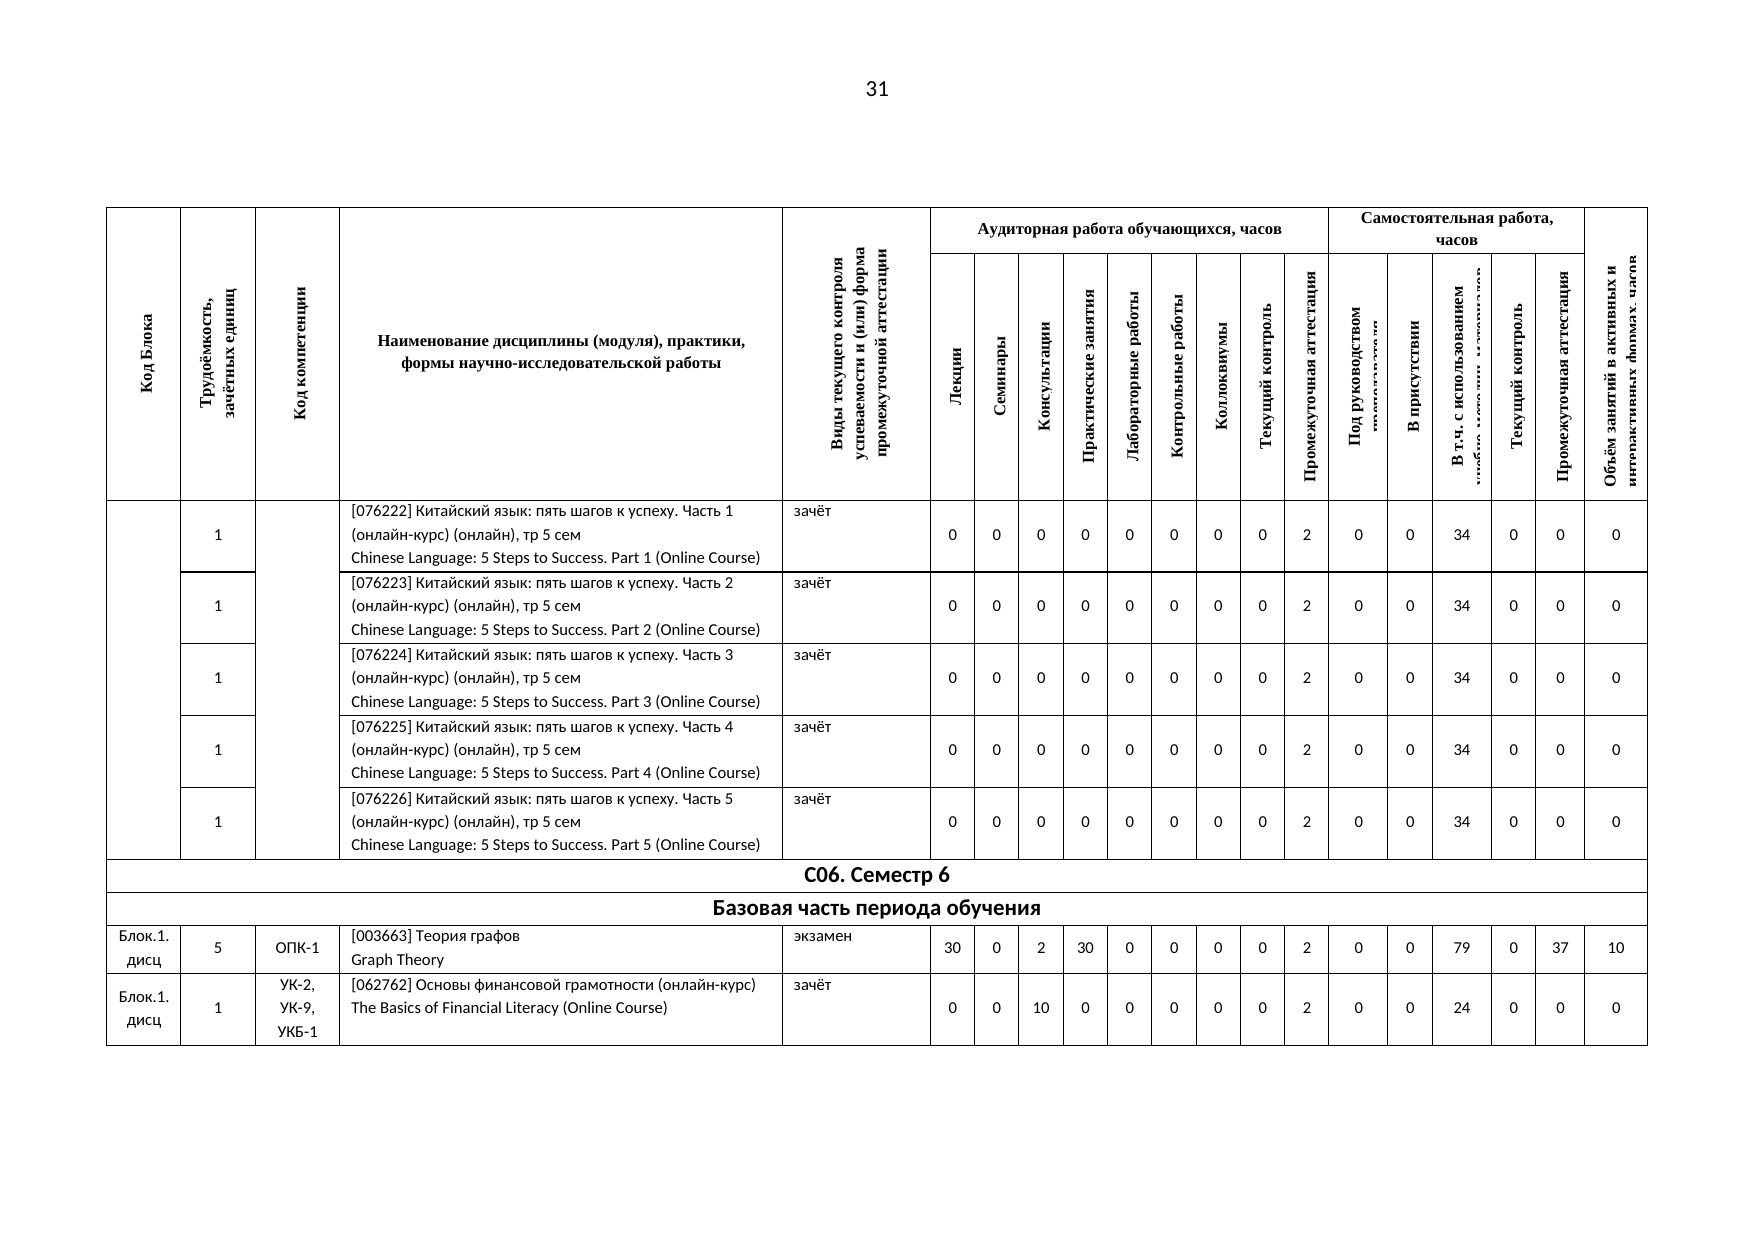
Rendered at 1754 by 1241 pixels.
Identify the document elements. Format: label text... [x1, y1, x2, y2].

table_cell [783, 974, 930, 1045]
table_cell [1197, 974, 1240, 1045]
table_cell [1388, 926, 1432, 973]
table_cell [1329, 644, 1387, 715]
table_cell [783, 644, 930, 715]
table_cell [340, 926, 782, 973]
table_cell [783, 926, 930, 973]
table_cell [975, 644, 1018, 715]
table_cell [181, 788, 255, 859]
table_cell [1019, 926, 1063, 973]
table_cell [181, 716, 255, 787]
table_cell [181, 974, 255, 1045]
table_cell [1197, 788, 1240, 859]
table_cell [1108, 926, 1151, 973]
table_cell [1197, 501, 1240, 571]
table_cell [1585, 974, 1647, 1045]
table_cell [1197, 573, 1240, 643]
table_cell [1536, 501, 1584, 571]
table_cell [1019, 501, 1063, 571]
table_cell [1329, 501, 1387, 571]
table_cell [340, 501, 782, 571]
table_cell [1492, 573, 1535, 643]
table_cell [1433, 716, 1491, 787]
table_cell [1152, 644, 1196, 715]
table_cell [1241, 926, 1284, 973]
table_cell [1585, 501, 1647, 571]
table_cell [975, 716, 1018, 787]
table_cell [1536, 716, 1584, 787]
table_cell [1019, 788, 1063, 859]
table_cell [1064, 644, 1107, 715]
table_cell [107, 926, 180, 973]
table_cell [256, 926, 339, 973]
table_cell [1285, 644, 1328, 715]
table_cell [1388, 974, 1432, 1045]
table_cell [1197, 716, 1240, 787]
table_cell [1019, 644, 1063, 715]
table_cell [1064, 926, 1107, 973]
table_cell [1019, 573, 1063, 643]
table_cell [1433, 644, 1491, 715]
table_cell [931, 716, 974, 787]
table_cell Лекции [931, 254, 974, 499]
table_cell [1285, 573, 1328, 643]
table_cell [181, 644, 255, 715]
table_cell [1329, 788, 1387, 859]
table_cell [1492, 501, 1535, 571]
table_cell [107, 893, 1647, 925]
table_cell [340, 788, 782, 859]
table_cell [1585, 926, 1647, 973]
table_cell Контрольные работы [1152, 254, 1196, 499]
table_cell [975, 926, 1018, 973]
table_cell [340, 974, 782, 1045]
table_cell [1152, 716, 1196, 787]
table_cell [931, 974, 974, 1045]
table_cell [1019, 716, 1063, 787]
table_header Наименование дисциплины (модуля), практики, формы научно-исследовательской работы [340, 208, 782, 499]
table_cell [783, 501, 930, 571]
table_cell В присутствии преподавателя [1388, 254, 1432, 499]
table_cell Семинары [975, 254, 1018, 499]
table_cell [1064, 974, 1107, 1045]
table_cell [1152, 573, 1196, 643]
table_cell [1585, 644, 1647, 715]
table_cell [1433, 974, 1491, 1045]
table_cell Практические занятия [1064, 254, 1107, 499]
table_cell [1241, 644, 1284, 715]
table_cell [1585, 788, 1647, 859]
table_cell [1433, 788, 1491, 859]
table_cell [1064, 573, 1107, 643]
table_header Самостоятельная работа, часов [1329, 208, 1584, 253]
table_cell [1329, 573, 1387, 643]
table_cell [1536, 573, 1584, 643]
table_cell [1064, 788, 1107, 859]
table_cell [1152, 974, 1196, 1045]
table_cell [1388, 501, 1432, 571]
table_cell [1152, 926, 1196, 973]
table_header Объём занятий в активных и интерактивных формах, часов [1585, 208, 1647, 499]
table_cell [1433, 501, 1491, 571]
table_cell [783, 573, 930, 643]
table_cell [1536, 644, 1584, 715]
table_cell В т.ч. с использованием учебно-методич. материалов [1433, 254, 1491, 499]
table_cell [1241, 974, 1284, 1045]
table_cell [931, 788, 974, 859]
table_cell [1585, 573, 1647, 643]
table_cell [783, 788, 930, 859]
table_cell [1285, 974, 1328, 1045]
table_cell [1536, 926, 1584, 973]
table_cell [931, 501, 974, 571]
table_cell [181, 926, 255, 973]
table_cell Коллоквиумы [1197, 254, 1240, 499]
table_cell Текущий контроль [1241, 254, 1284, 499]
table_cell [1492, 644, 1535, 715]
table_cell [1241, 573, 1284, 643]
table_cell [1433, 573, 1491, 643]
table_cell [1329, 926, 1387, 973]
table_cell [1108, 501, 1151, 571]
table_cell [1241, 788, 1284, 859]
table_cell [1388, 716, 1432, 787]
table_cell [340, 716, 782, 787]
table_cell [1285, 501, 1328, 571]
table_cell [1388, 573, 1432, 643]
table_cell Промежуточная аттестация [1536, 254, 1584, 499]
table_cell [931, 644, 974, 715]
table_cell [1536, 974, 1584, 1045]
table_header Аудиторная работа обучающихся, часов [931, 208, 1328, 253]
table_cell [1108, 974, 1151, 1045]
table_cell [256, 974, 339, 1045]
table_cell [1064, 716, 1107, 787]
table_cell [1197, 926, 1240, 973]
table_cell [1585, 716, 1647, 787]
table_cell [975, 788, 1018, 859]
table_header Виды текущего контроля успеваемости и (или) форма промежуточной аттестации [783, 208, 930, 499]
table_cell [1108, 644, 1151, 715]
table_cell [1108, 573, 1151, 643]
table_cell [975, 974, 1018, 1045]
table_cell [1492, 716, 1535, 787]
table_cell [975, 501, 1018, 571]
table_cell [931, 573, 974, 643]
table_cell Лабораторные работы [1108, 254, 1151, 499]
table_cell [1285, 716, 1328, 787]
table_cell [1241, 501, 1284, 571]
table_cell Под руководством преподавателя [1329, 254, 1387, 499]
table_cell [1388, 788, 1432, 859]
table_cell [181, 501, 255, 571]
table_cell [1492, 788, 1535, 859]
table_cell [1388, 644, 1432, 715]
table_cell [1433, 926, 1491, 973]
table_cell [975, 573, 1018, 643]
table_header Код компетенции [256, 208, 339, 499]
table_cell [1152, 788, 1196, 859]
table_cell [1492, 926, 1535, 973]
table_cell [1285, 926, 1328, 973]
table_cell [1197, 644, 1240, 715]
table_header Трудоёмкость, зачётных единиц [181, 208, 255, 499]
table_cell Промежуточная аттестация [1285, 254, 1328, 499]
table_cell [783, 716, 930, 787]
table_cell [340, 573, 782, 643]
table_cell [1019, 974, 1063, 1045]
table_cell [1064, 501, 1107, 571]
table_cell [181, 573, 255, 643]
table_header Код Блока [107, 208, 180, 499]
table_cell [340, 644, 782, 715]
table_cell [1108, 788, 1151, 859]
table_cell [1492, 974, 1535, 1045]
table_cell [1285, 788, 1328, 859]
table_cell Текущий контроль [1492, 254, 1535, 499]
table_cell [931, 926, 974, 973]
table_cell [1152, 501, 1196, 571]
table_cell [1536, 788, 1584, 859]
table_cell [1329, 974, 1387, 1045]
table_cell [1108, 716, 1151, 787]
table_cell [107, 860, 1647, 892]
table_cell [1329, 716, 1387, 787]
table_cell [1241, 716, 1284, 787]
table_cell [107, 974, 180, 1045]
table_cell Консультации [1019, 254, 1063, 499]
